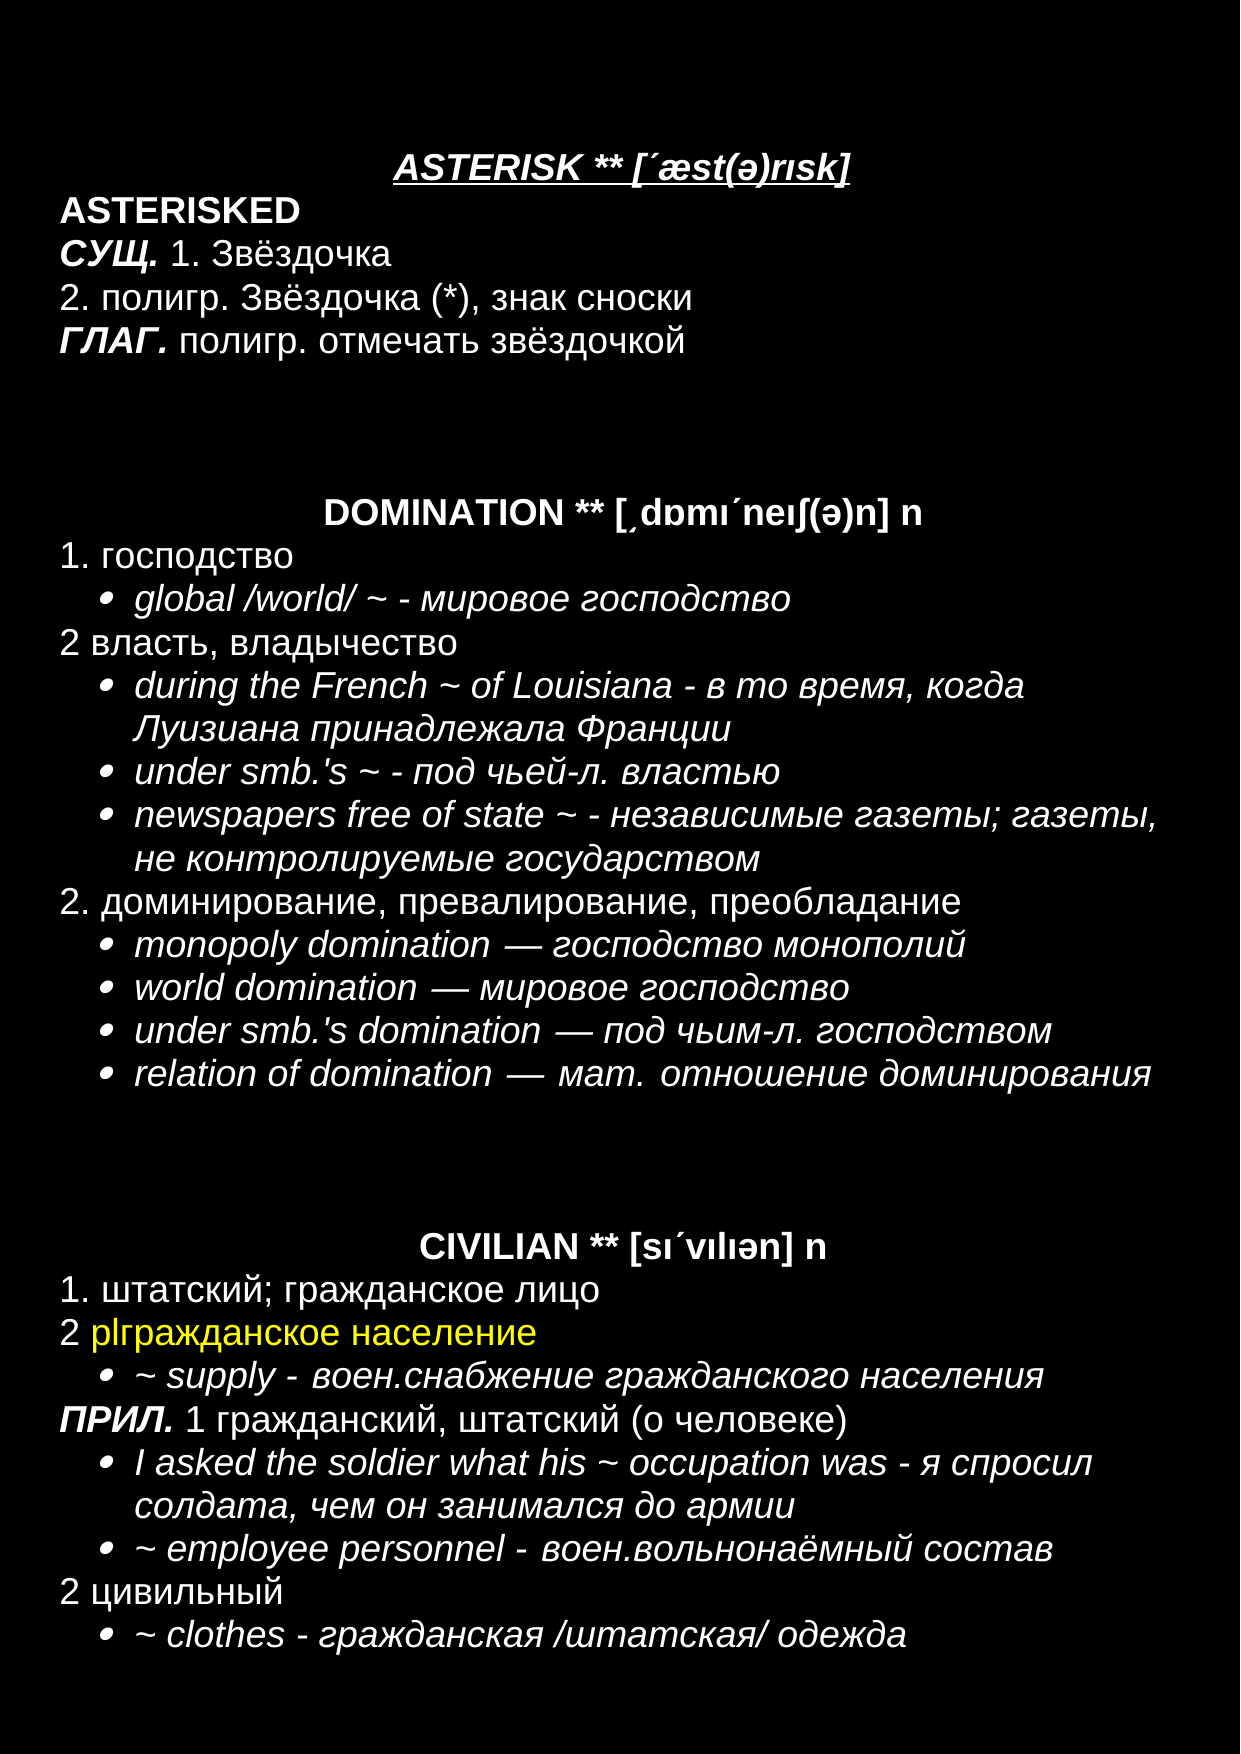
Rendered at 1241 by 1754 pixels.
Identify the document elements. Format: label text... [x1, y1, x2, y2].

list ~ clothes - гражданская /штатская/ одежда [97, 1613, 1187, 1656]
text 1. штатский; гражданское лицо [59, 1267, 1187, 1311]
text 2 цивильный [59, 1569, 1187, 1613]
list newspapers free of state ~ - независимые газеты; газеты, не контролируемые государством [97, 792, 1187, 879]
text 2. полигр. Звёздочка (*), знак сноски [59, 275, 1187, 318]
text 2 plгражданское население [59, 1311, 1187, 1354]
text CIVILIAN ** [sıʹvılıən] n [59, 1224, 1187, 1267]
list under smb.'s domination — под чьим-л. господством [97, 1008, 1187, 1052]
text СУЩ. 1. Звёздочка [59, 232, 1187, 275]
list ~ supply - воен.снабжение гражданского населения [97, 1354, 1187, 1397]
list relation of domination — мат. отношение доминирования [97, 1052, 1187, 1095]
text 2 власть, владычество [59, 620, 1187, 663]
list global /world/ ~ - мировое господство [97, 577, 1187, 620]
text ASTERISK ** [ʹæst(ə)rısk] [59, 145, 1187, 188]
text 2. доминирование, превалирование, преобладание [59, 879, 1187, 922]
list ~ employee personnel - воен.вольнонаёмный состав [97, 1526, 1187, 1569]
list under smb.'s ~ - под чьей-л. властью [97, 749, 1187, 792]
text ГЛАГ. полигр. отмечать звёздочкой [59, 318, 1187, 361]
list world domination — мировое господство [97, 965, 1187, 1008]
text DOMINATION ** [͵dɒmıʹneıʃ(ə)n] n [59, 490, 1187, 533]
text ПРИЛ. 1 гражданский, штатский (о человеке) [59, 1397, 1187, 1440]
list I asked the soldier what his ~ occupation was - я спросил солдата, чем он занимался до армии [97, 1440, 1187, 1526]
text 1. господство [59, 533, 1187, 577]
list during the French ~ of Louisiana - в то время, когда Луизиана принадлежала Франции [97, 663, 1187, 749]
text ASTERISKED [59, 188, 1187, 232]
list monopoly domination — господство монополий [97, 922, 1187, 965]
